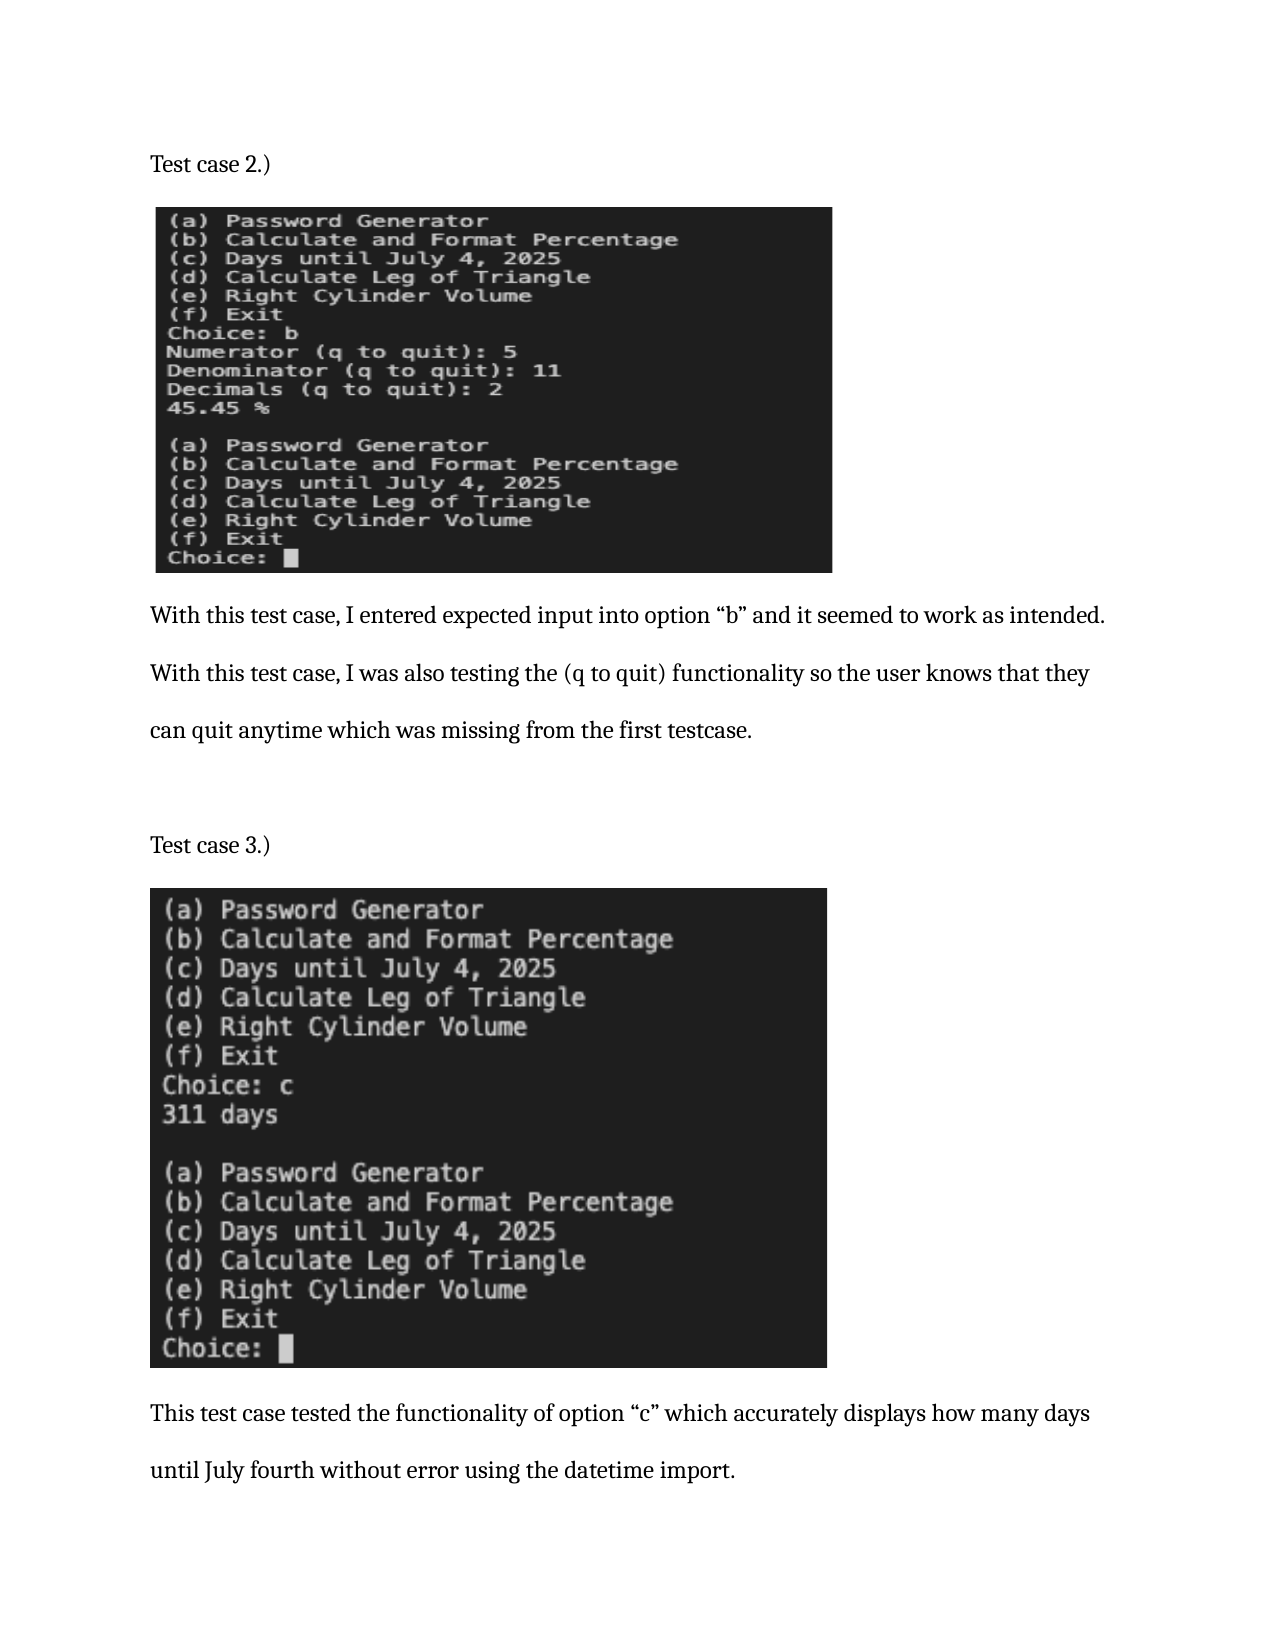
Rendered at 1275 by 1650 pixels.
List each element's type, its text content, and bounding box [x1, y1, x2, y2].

text With this test case, I entered expected input into option “b” and it seemed to work as intended. With this test case, I was also testing the (q to quit) functionality so the user knows that they can quit anytime which was missing from the first testcase. [150, 601, 1125, 745]
picture [155, 207, 833, 573]
picture [150, 888, 828, 1368]
text This test case tested the functionality of option “c” which accurately displays how many days until July fourth without error using the datetime import. [150, 1398, 1125, 1485]
text Test case 3.) [150, 831, 1125, 860]
text Test case 2.) [150, 150, 1125, 179]
